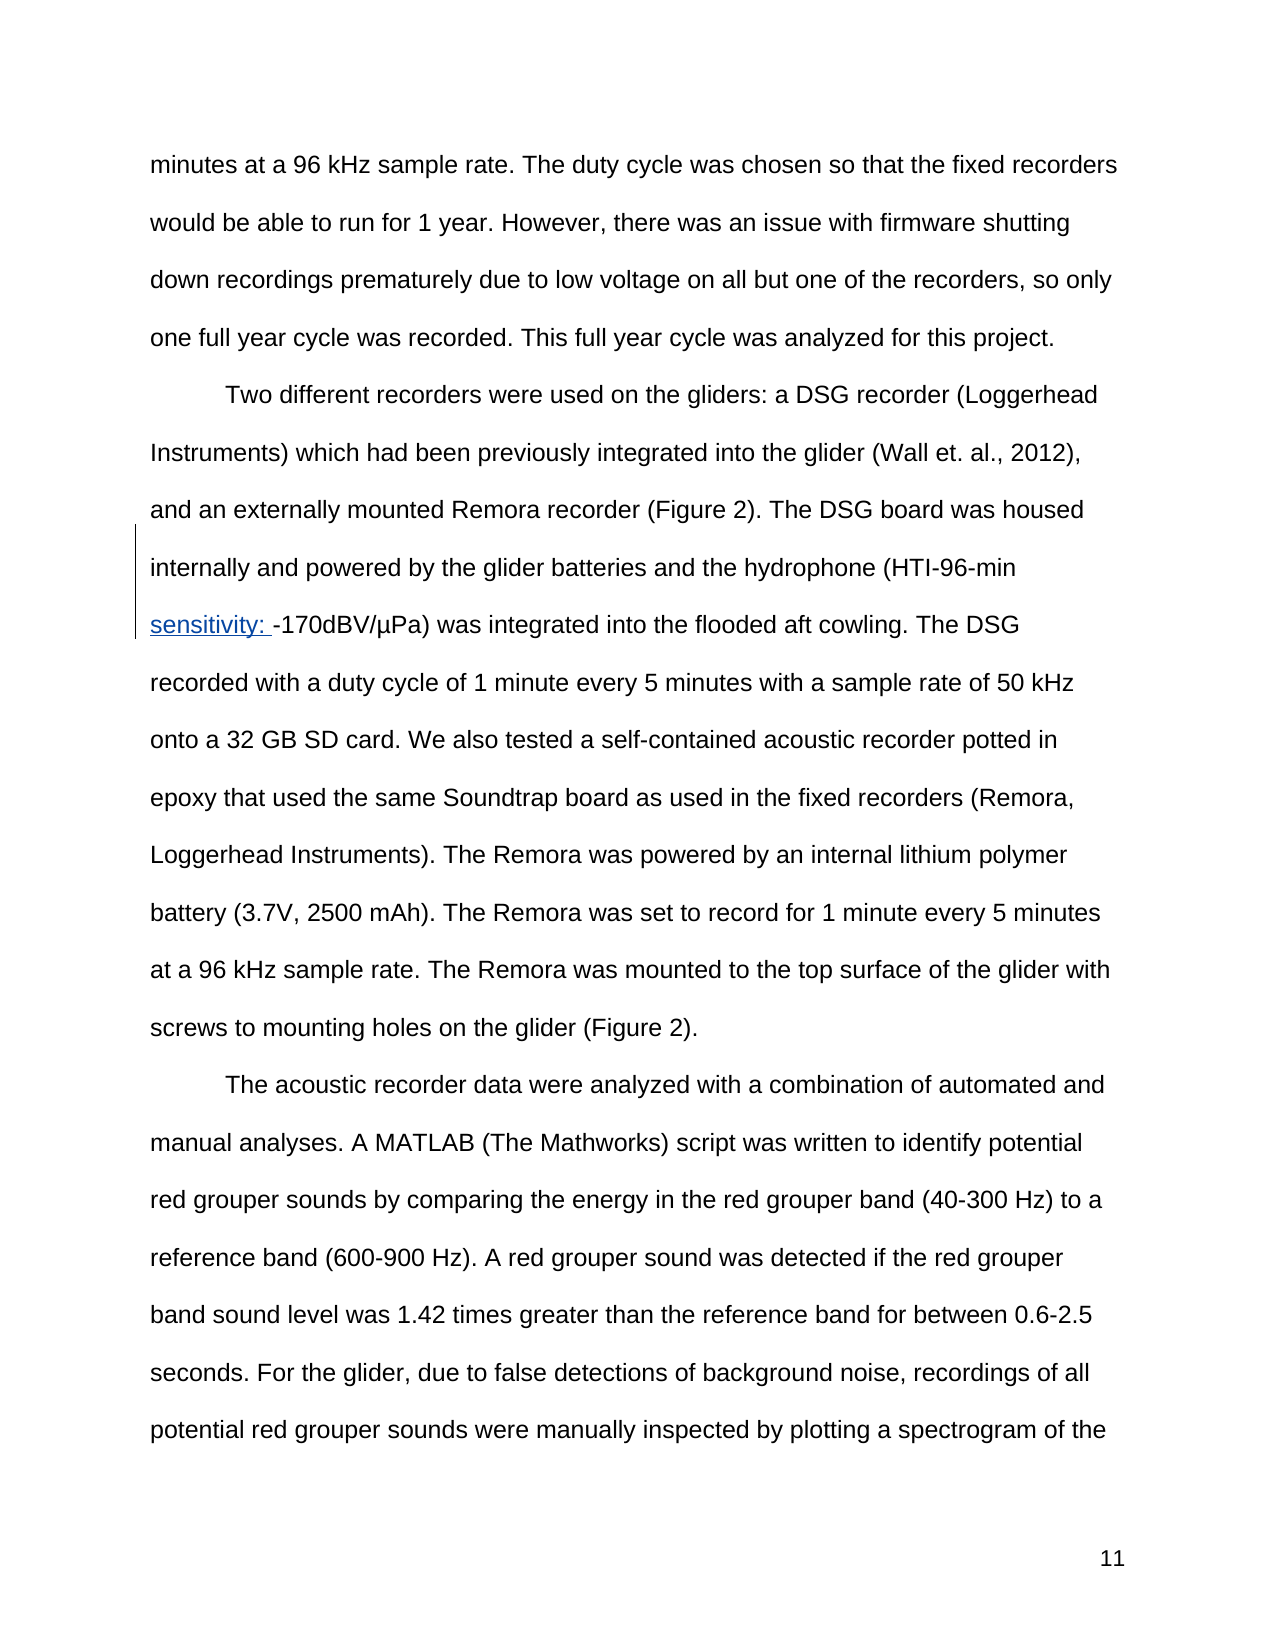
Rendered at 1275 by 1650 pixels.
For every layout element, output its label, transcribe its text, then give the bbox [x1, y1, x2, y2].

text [150, 150, 1125, 351]
text Two different recorders were used on the gliders: a DSG recorder (Loggerhead Instruments) which had been previously integrated into the glider (Wall et. al., 2012), and an externally mounted Remora recorder (Figure 2). The DSG board was housed internally and powered by the glider batteries and the hydrophone (HTI-96-min -170dBV/µPa) was integrated into the flooded aft cowling. The DSG recorded with a duty cycle of 1 minute every 5 minutes with a sample rate of 50 kHz onto a 32 GB SD card. We also tested a self-contained acoustic recorder potted in epoxy that used the same Soundtrap board as used in the fixed recorders (Remora, Loggerhead Instruments). The Remora was powered by an internal lithium polymer battery (3.7V, 2500 mAh). The Remora was set to record for 1 minute every 5 minutes at a 96 kHz sample rate. The Remora was mounted to the top surface of the glider with screws to mounting holes on the glider (Figure 2). [150, 380, 1125, 1041]
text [150, 1070, 1125, 1444]
